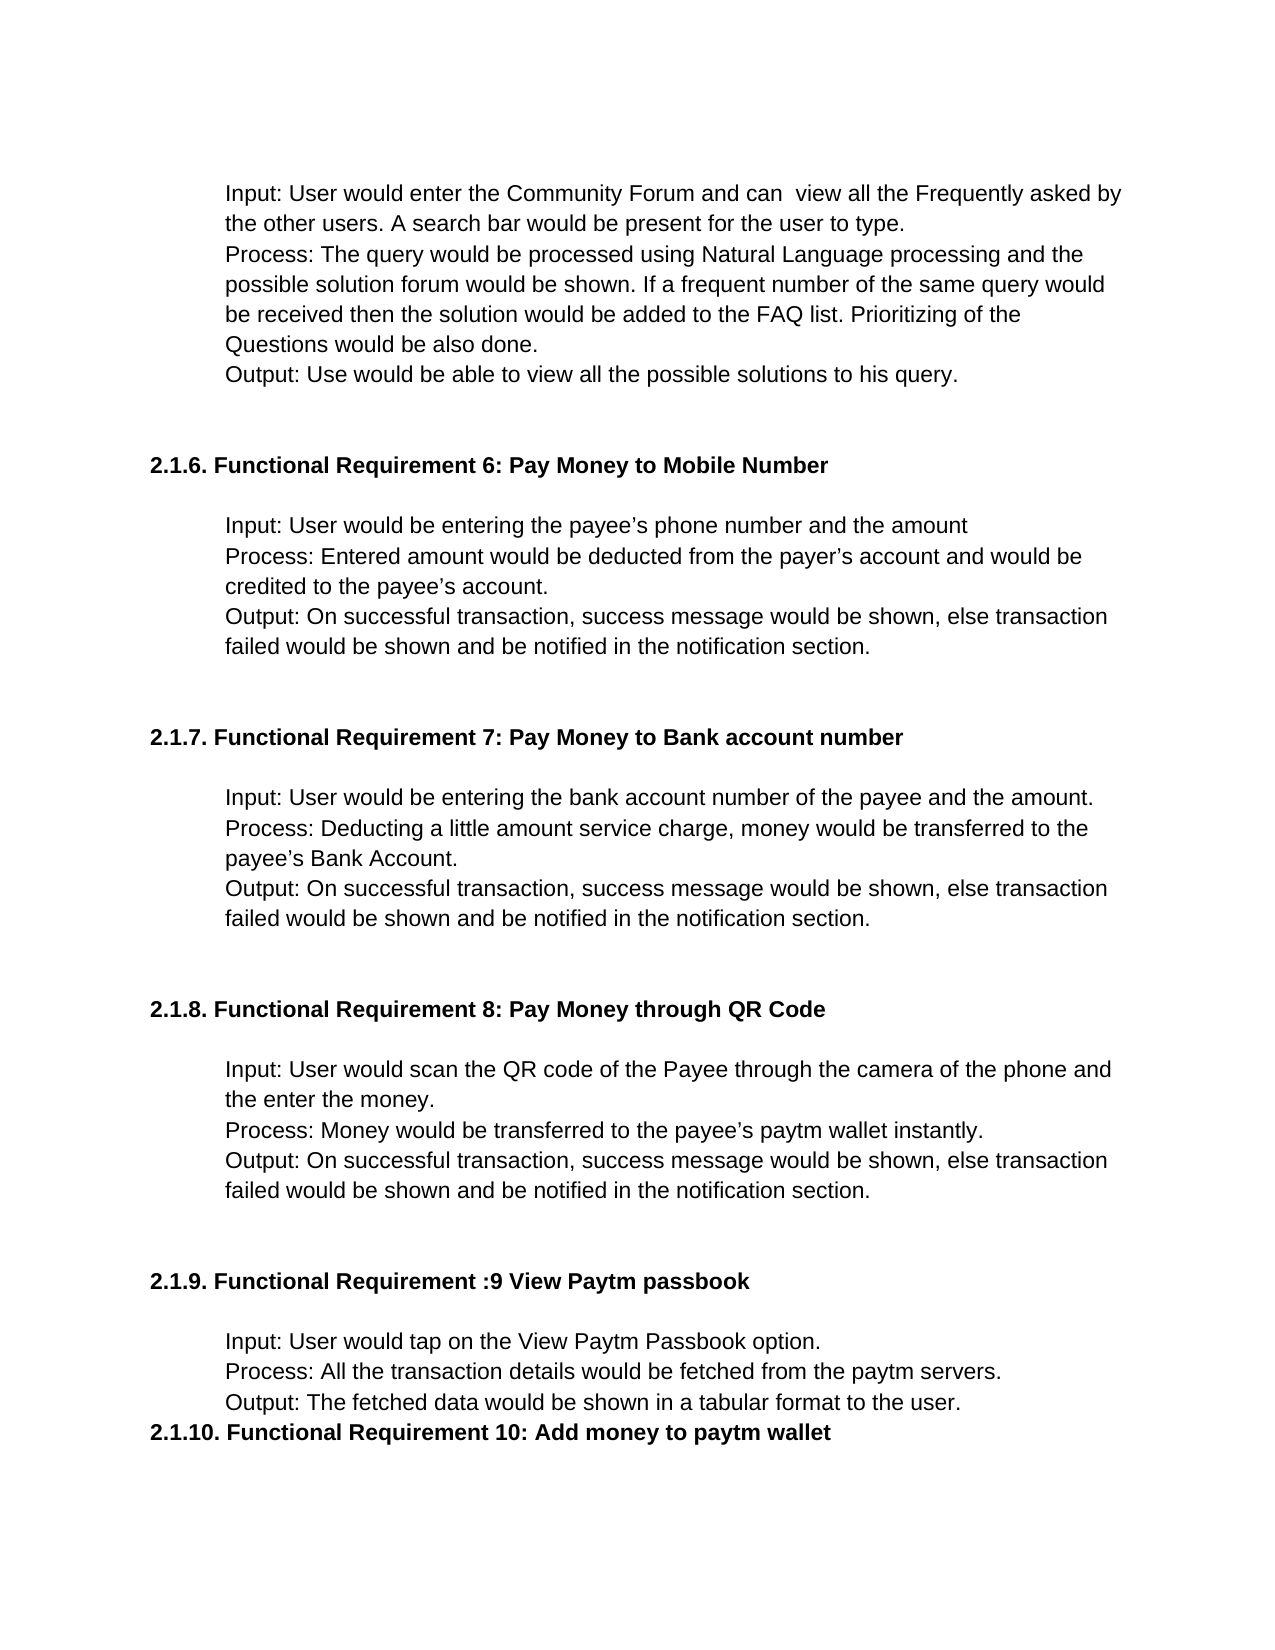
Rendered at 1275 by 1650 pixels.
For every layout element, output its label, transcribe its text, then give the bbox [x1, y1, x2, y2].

text Process: All the transaction details would be fetched from the paytm servers. [225, 1358, 1125, 1385]
text 2.1.7. Functional Requirement 7: Pay Money to Bank account number [150, 724, 1125, 750]
text Input: User would be entering the bank account number of the payee and the amount. [225, 784, 1125, 811]
text Input: User would scan the QR code of the Payee through the camera of the phone and the enter the money. [225, 1056, 1125, 1113]
text Process: Deducting a little amount service charge, money would be transferred to the payee’s Bank Account. [225, 814, 1125, 871]
text Input: User would be entering the payee’s phone number and the amount [225, 512, 1125, 539]
text 2.1.8. Functional Requirement 8: Pay Money through QR Code [150, 996, 1125, 1022]
text Process: Entered amount would be deducted from the payer’s account and would be credited to the payee’s account. [225, 543, 1125, 599]
text 2.1.6. Functional Requirement 6: Pay Money to Mobile Number [150, 452, 1125, 478]
text Process: Money would be transferred to the payee’s paytm wallet instantly. [225, 1117, 1125, 1143]
text Output: Use would be able to view all the possible solutions to his query. [225, 361, 1125, 388]
text Output: On successful transaction, success message would be shown, else transaction failed would be shown and be notified in the notification section. [225, 1147, 1125, 1203]
text Output: On successful transaction, success message would be shown, else transaction failed would be shown and be notified in the notification section. [225, 875, 1125, 932]
text Process: The query would be processed using Natural Language processing and the possible solution forum would be shown. If a frequent number of the same query would be received then the solution would be added to the FAQ list. Prioritizing of the Questions would be also done. [225, 241, 1125, 358]
text Output: On successful transaction, success message would be shown, else transaction failed would be shown and be notified in the notification section. [225, 603, 1125, 660]
text Input: User would enter the Community Forum and can view all the Frequently asked by the other users. A search bar would be present for the user to type. [225, 180, 1125, 237]
text Input: User would tap on the View Paytm Passbook option. [225, 1328, 1125, 1354]
text Output: The fetched data would be shown in a tabular format to the user. [225, 1388, 1125, 1415]
text 2.1.9. Functional Requirement :9 View Paytm passbook [150, 1268, 1125, 1294]
text 2.1.10. Functional Requirement 10: Add money to paytm wallet [150, 1419, 1125, 1445]
